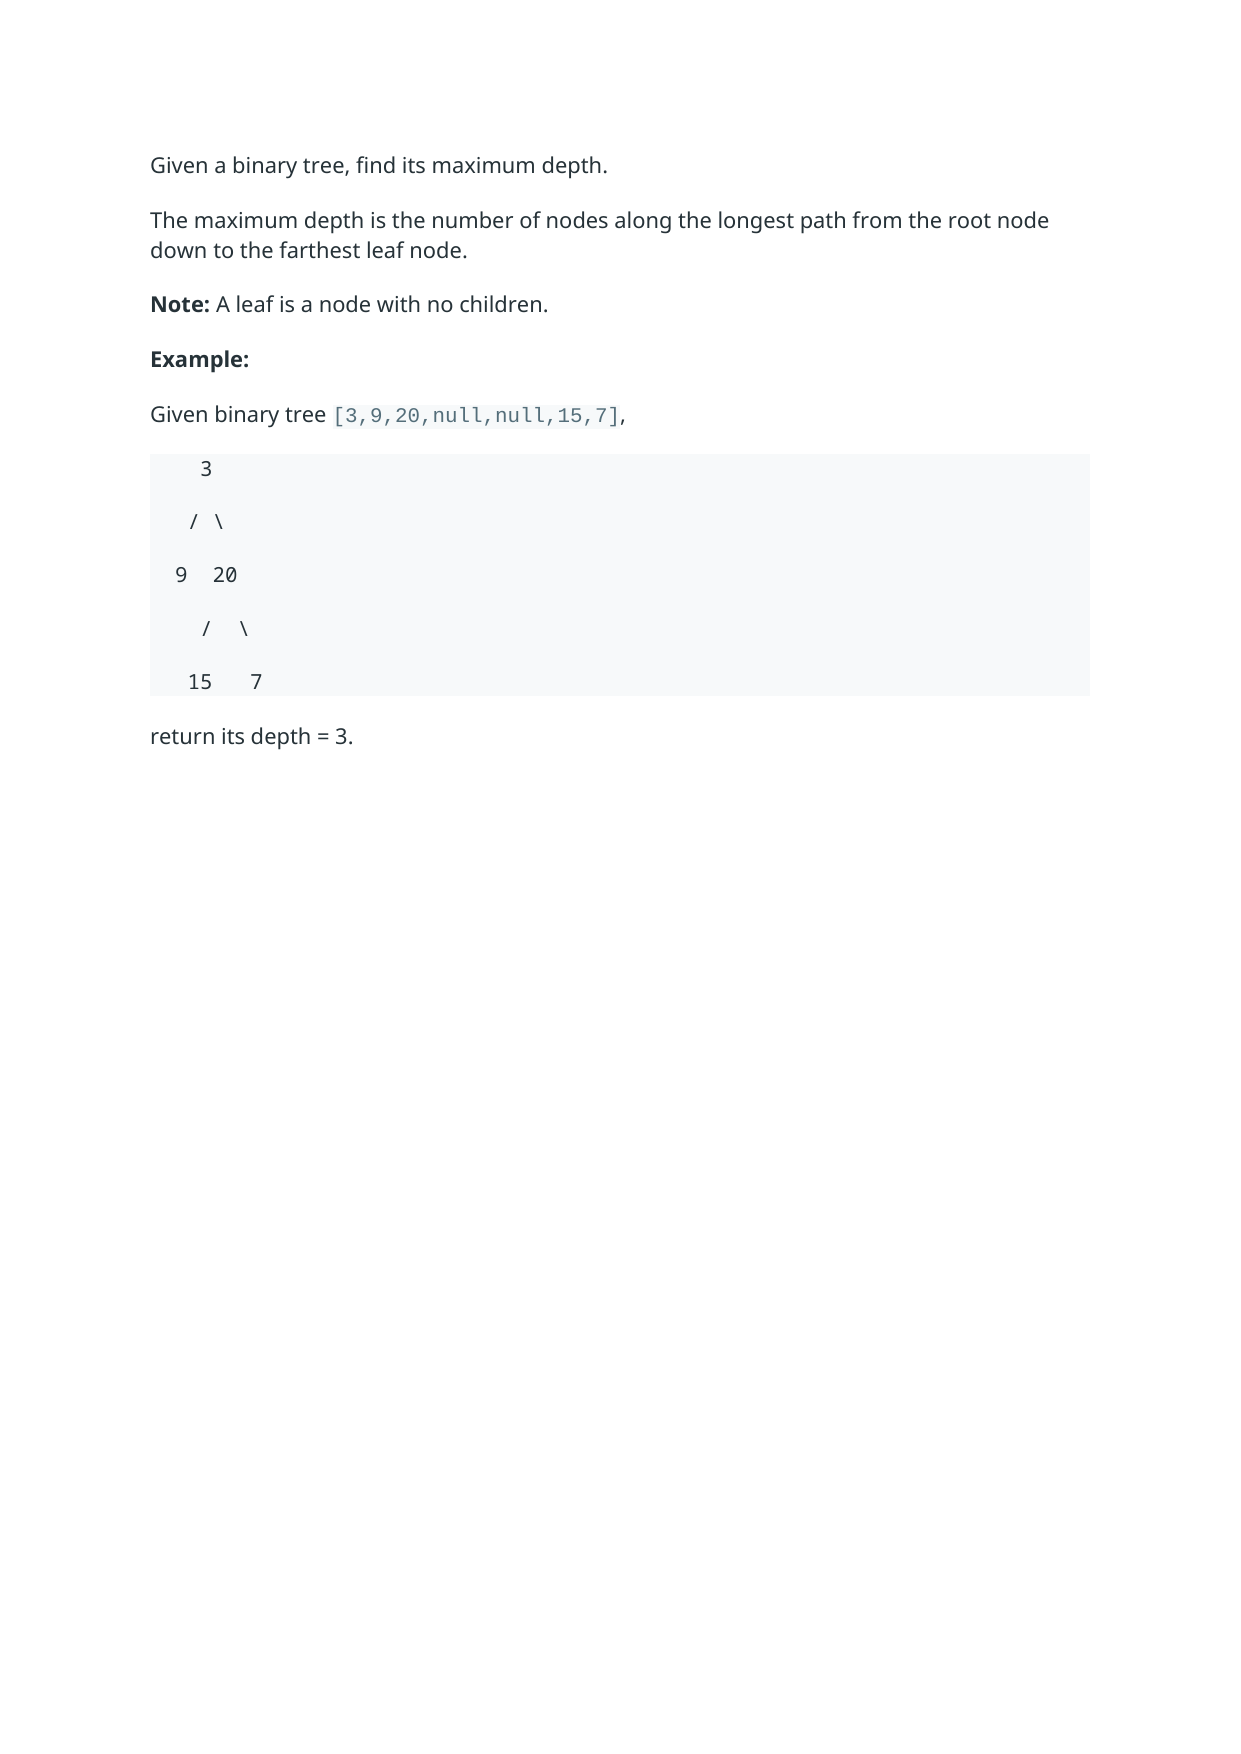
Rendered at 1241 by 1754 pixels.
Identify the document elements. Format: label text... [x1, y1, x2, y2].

text The maximum depth is the number of nodes along the longest path from the root node down to the farthest leaf node. [150, 205, 1090, 264]
text Example: [150, 344, 1090, 374]
text Note: A leaf is a node with no children. [150, 289, 1090, 319]
text Given a binary tree, find its maximum depth. [150, 150, 1090, 180]
text 3 [150, 454, 1090, 482]
text return its depth = 3. [150, 721, 1090, 751]
text 9 20 [150, 561, 1090, 589]
text Given binary tree [3,9,20,null,null,15,7], [150, 399, 1090, 429]
text 15 7 [150, 667, 1090, 696]
text / \ [150, 614, 1090, 642]
text / \ [150, 507, 1090, 536]
